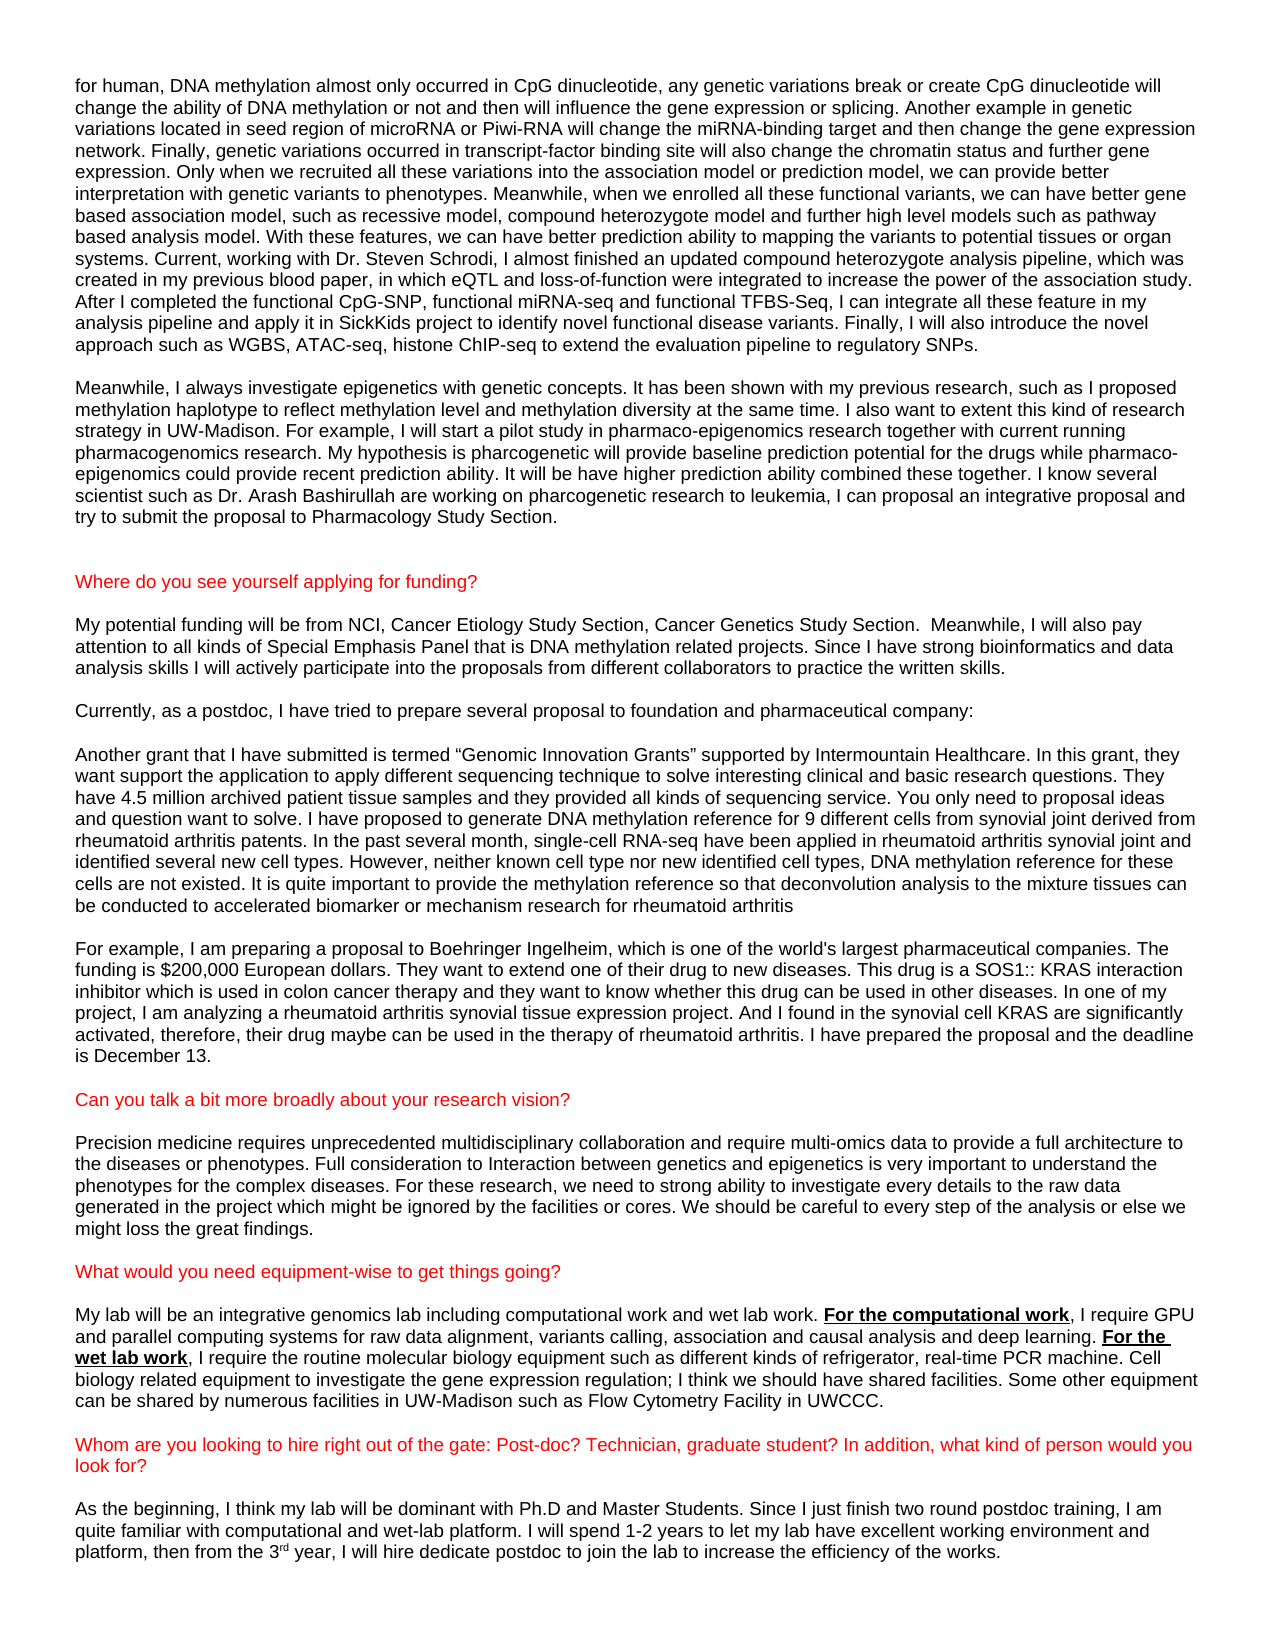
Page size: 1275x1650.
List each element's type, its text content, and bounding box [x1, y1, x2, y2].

text Where do you see yourself applying for funding? [75, 571, 1200, 592]
text Currently, as a postdoc, I have tried to prepare several proposal to foundation and pharmaceutical company: [75, 700, 1200, 722]
text Precision medicine requires unprecedented multidisciplinary collaboration and require multi-omics data to provide a full architecture to the diseases or phenotypes. Full consideration to Interaction between genetics and epigenetics is very important to understand the phenotypes for the complex diseases. For these research, we need to strong ability to investigate every details to the raw data generated in the project which might be ignored by the facilities or cores. We should be careful to every step of the analysis or else we might loss the great findings. [75, 1132, 1200, 1239]
text Can you talk a bit more broadly about your research vision? [75, 1088, 1200, 1110]
text What would you need equipment-wise to get things going? [75, 1261, 1200, 1282]
text My potential funding will be from NCI, Cancer Etiology Study Section, Cancer Genetics Study Section. Meanwhile, I will also pay attention to all kinds of Special Emphasis Panel that is DNA methylation related projects. Since I have strong bioinformatics and data analysis skills I will actively participate into the proposals from different collaborators to practice the written skills. [75, 614, 1200, 679]
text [75, 75, 1200, 355]
text As the beginning, I think my lab will be dominant with Ph.D and Master Students. Since I just finish two round postdoc training, I am quite familiar with computational and wet-lab platform. I will spend 1-2 years to let my lab have excellent working environment and platform, then from the 3rd year, I will hire dedicate postdoc to join the lab to increase the efficiency of the works. [75, 1498, 1200, 1563]
text Another grant that I have submitted is termed “Genomic Innovation Grants” supported by Intermountain Healthcare. In this grant, they want support the application to apply different sequencing technique to solve interesting clinical and basic research questions. They have 4.5 million archived patient tissue samples and they provided all kinds of sequencing service. You only need to proposal ideas and question want to solve. I have proposed to generate DNA methylation reference for 9 different cells from synovial joint derived from rheumatoid arthritis patents. In the past several month, single-cell RNA-seq have been applied in rheumatoid arthritis synovial joint and identified several new cell types. However, neither known cell type nor new identified cell types, DNA methylation reference for these cells are not existed. It is quite important to provide the methylation reference so that deconvolution analysis to the mixture tissues can be conducted to accelerated biomarker or mechanism research for rheumatoid arthritis [75, 743, 1200, 916]
text For example, I am preparing a proposal to Boehringer Ingelheim, which is one of the world's largest pharmaceutical companies. The funding is $200,000 European dollars. They want to extend one of their drug to new diseases. This drug is a SOS1:: KRAS interaction inhibitor which is used in colon cancer therapy and they want to know whether this drug can be used in other diseases. In one of my project, I am analyzing a rheumatoid arthritis synovial tissue expression project. And I found in the synovial cell KRAS are significantly activated, therefore, their drug maybe can be used in the therapy of rheumatoid arthritis. I have prepared the proposal and the deadline is December 13. [75, 937, 1200, 1067]
text My lab will be an integrative genomics lab including computational work and wet lab work. For the computational work, I require GPU and parallel computing systems for raw data alignment, variants calling, association and causal analysis and deep learning. For the wet lab work, I require the routine molecular biology equipment such as different kinds of refrigerator, real-time PCR machine. Cell biology related equipment to investigate the gene expression regulation; I think we should have shared facilities. Some other equipment can be shared by numerous facilities in UW-Madison such as Flow Cytometry Facility in UWCCC. [75, 1304, 1200, 1412]
text Meanwhile, I always investigate epigenetics with genetic concepts. It has been shown with my previous research, such as I proposed methylation haplotype to reflect methylation level and methylation diversity at the same time. I also want to extent this kind of research strategy in UW-Madison. For example, I will start a pilot study in pharmaco-epigenomics research together with current running pharmacogenomics research. My hypothesis is pharcogenetic will provide baseline prediction potential for the drugs while pharmaco-epigenomics could provide recent prediction ability. It will be have higher prediction ability combined these together. I know several scientist such as Dr. Arash Bashirullah are working on pharcogenetic research to leukemia, I can proposal an integrative proposal and try to submit the proposal to Pharmacology Study Section. [75, 377, 1200, 528]
text Whom are you looking to hire right out of the gate: Post-doc? Technician, graduate student? In addition, what kind of person would you look for? [75, 1433, 1200, 1477]
